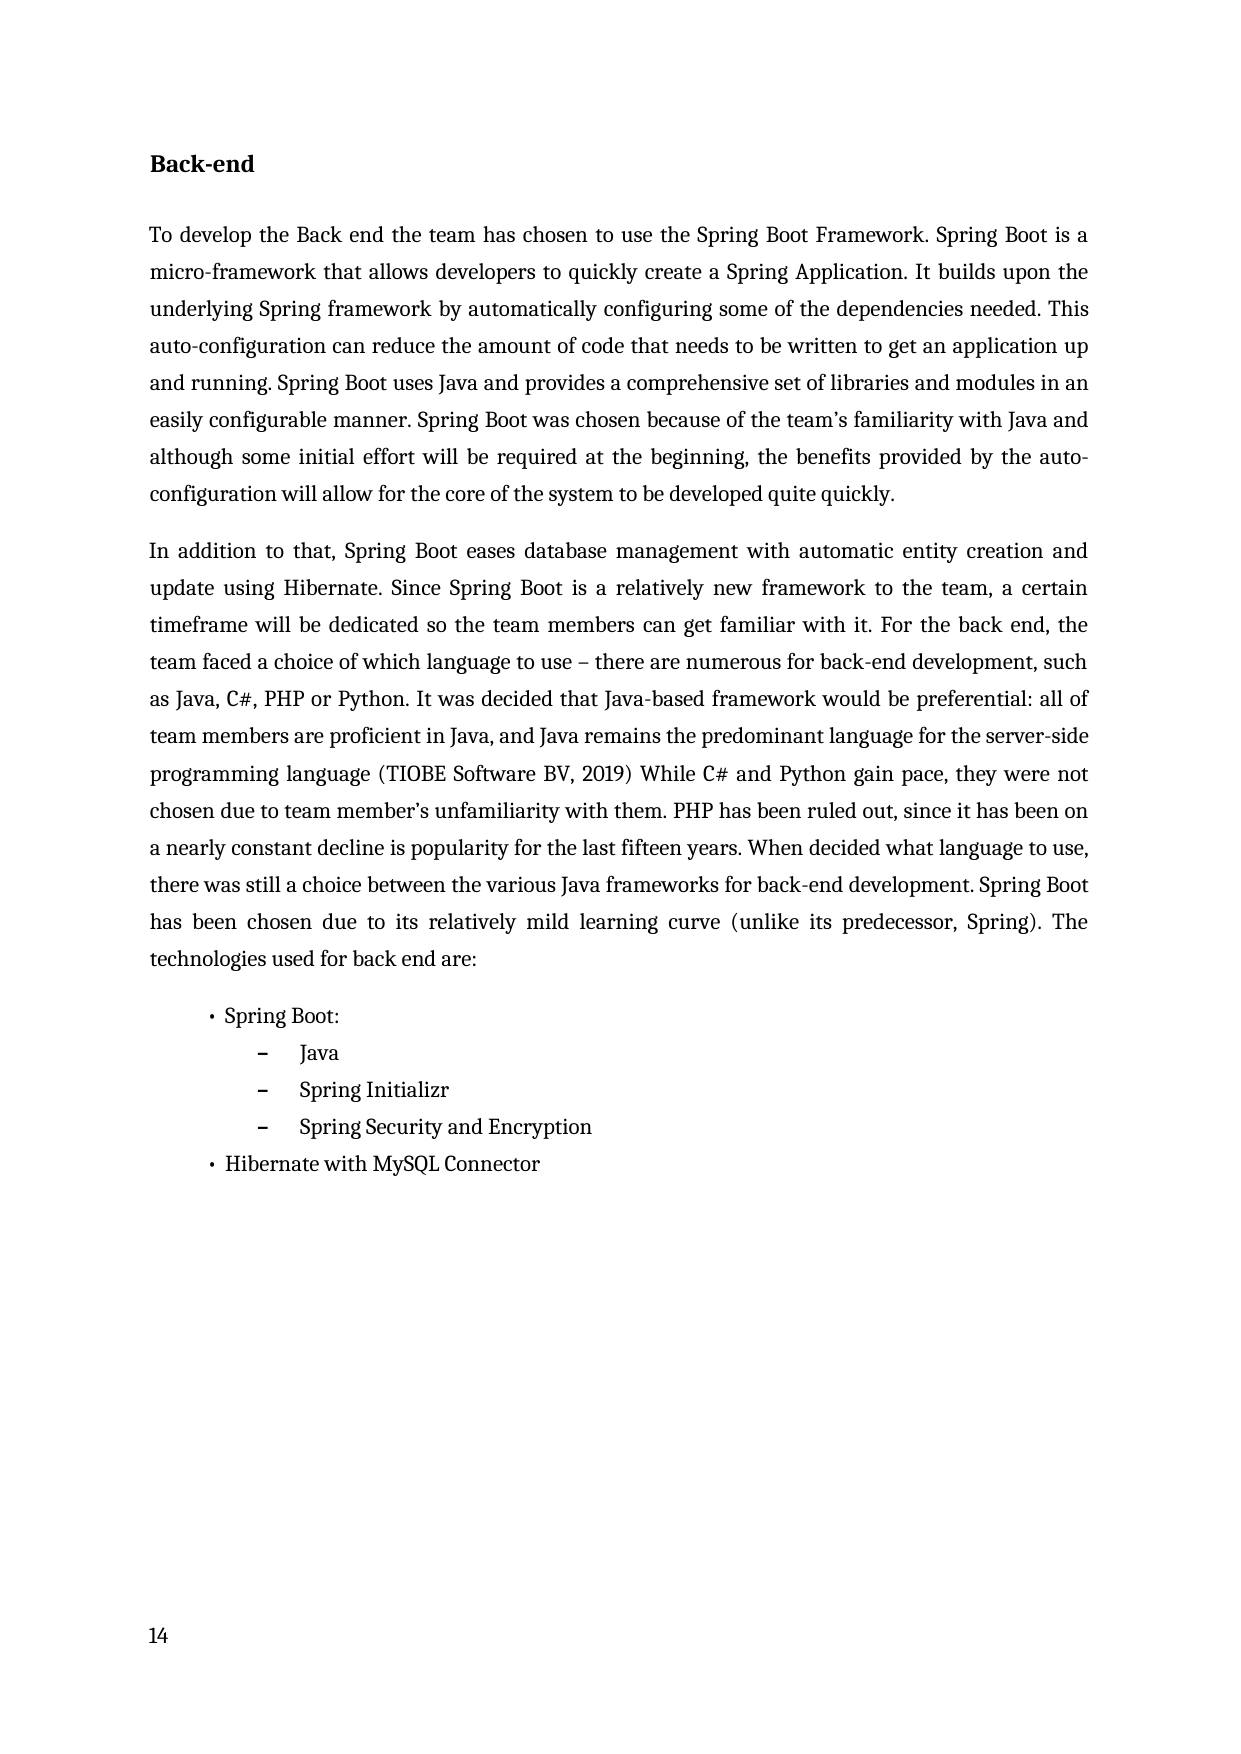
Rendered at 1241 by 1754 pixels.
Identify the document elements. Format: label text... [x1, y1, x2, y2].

list Java [257, 1040, 1090, 1066]
list Spring Security and Encryption [257, 1114, 1090, 1140]
text In addition to that, Spring Boot eases database management with automatic entity creation and update using Hibernate. Since Spring Boot is a relatively new framework to the team, a certain timeframe will be dedicated so the team members can get familiar with it. For the back end, the team faced a choice of which language to use – there are numerous for back-end development, such as Java, C#, PHP or Python. It was decided that Java-based framework would be preferential: all of team members are proficient in Java, and Java remains the predominant language for the server-side programming language (TIOBE Software BV, 2019) While C# and Python gain pace, they were not chosen due to team member’s unfamiliarity with them. PHP has been ruled out, since it has been on a nearly constant decline is popularity for the last fifteen years. When decided what language to use, there was still a choice between the various Java frameworks for back-end development. Spring Boot has been chosen due to its relatively mild learning curve (unlike its predecessor, Spring). The technologies used for back end are: [148, 538, 1090, 972]
list Spring Boot: [207, 1003, 1090, 1029]
subtitle Back-end [150, 150, 1090, 179]
list Hibernate with MySQL Connector [207, 1151, 1090, 1177]
list Spring Initializr [257, 1077, 1090, 1103]
text To develop the Back end the team has chosen to use the Spring Boot Framework. Spring Boot is a micro-framework that allows developers to quickly create a Spring Application. It builds upon the underlying Spring framework by automatically configuring some of the dependencies needed. This auto-configuration can reduce the amount of code that needs to be written to get an application up and running. Spring Boot uses Java and provides a comprehensive set of libraries and modules in an easily configurable manner. Spring Boot was chosen because of the team’s familiarity with Java and although some initial effort will be required at the beginning, the benefits provided by the auto-configuration will allow for the core of the system to be developed quite quickly. [148, 221, 1090, 507]
